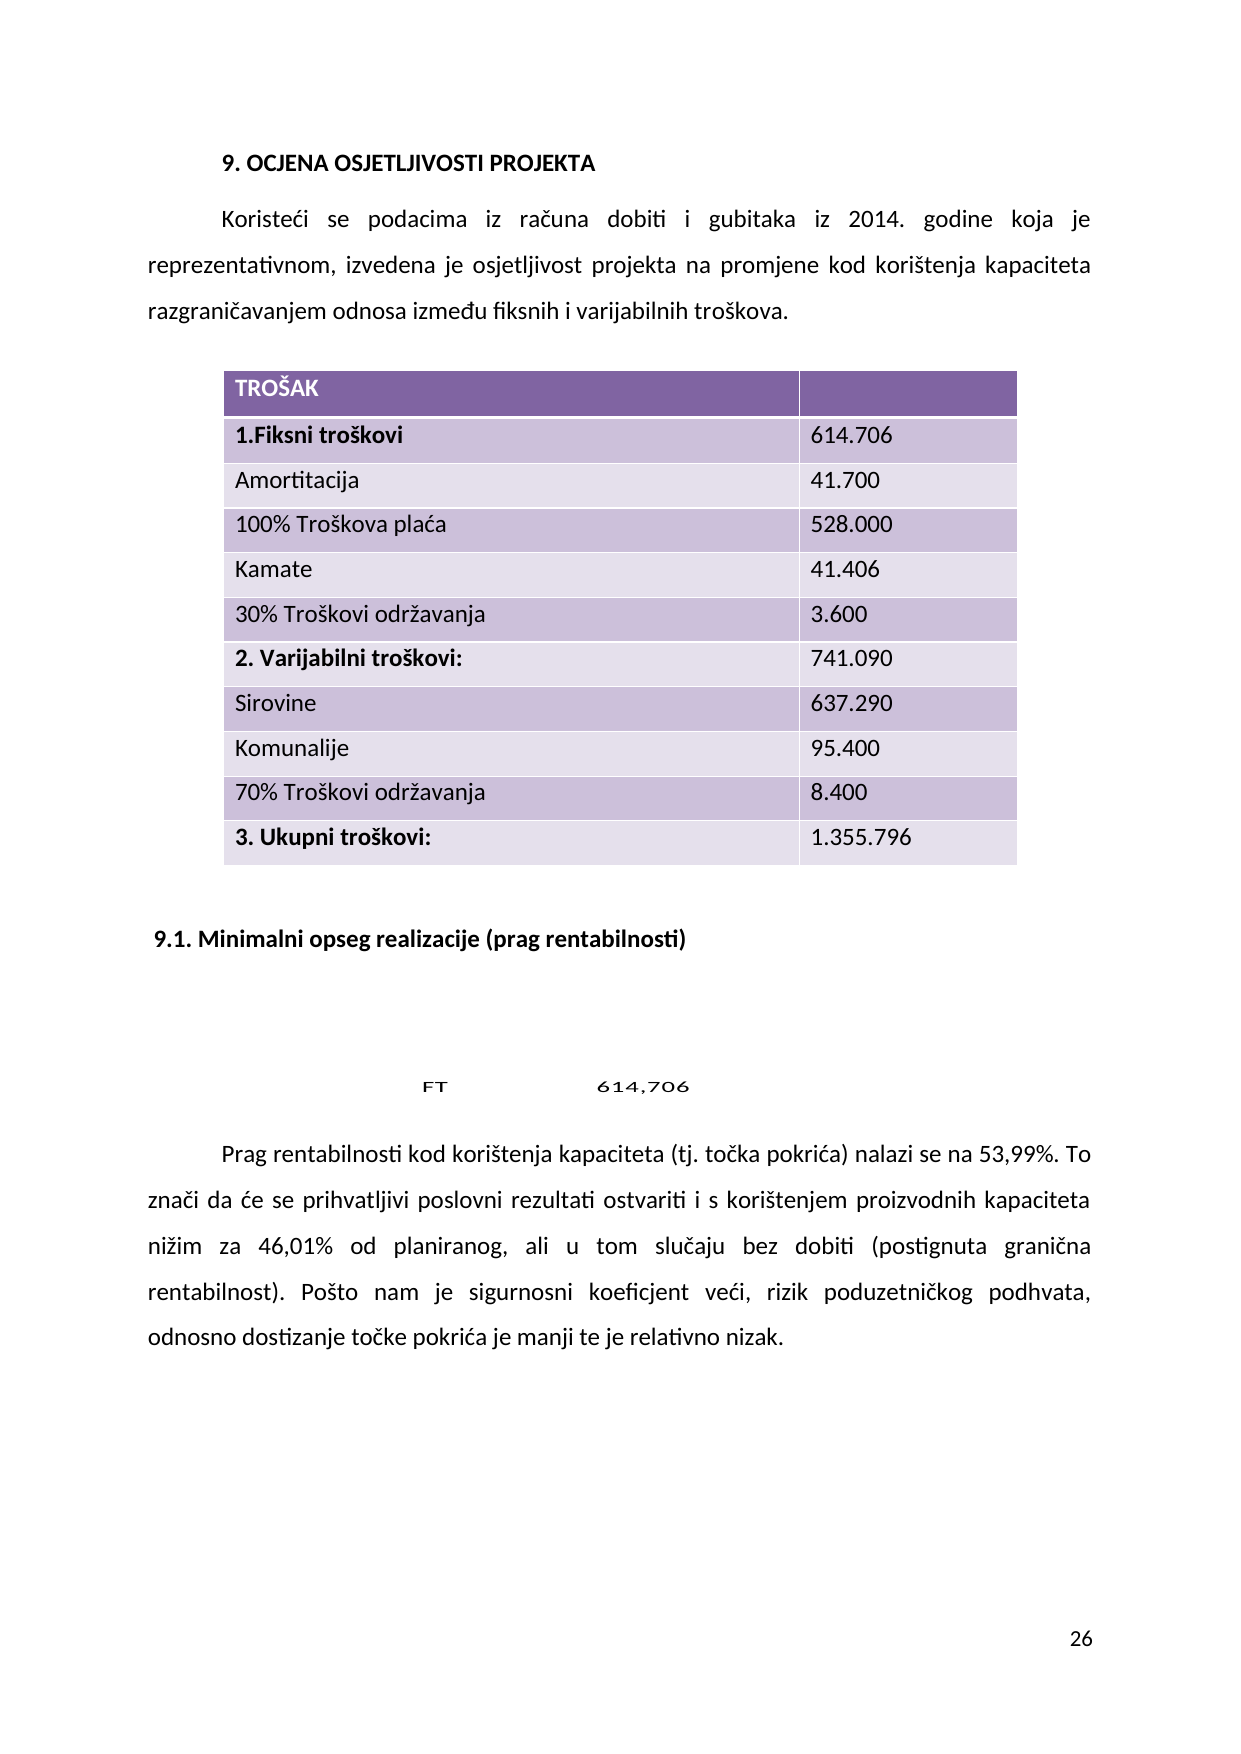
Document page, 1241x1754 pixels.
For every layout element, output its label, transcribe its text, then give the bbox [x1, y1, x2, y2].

table_cell 637.290 [800, 687, 1017, 731]
table_cell 614.706 [800, 419, 1017, 463]
table_cell 3. Ukupni troškovi: [224, 821, 799, 865]
table_cell Kamate [224, 553, 799, 597]
table_cell 41.406 [800, 553, 1017, 597]
table_cell 3.600 [800, 598, 1017, 641]
table_cell 30% Troškovi održavanja [224, 598, 799, 641]
text 9.1. Minimalni opseg realizacije (prag rentabilnosti) [148, 924, 1093, 954]
table_cell 100% Troškova plaća [224, 509, 799, 552]
table_cell 8.400 [800, 777, 1017, 820]
table_cell 95.400 [800, 732, 1017, 776]
table_cell 741.090 [800, 643, 1017, 686]
table_header [800, 371, 1017, 416]
table_cell 1.355.796 [800, 821, 1017, 865]
text 9. OCJENA OSJETLJIVOSTI PROJEKTA [148, 148, 1093, 178]
table_cell Sirovine [224, 687, 799, 731]
table_cell 41.700 [800, 464, 1017, 507]
text Koristeći se podacima iz računa dobiti i gubitaka iz 2014. godine koja je reprezentativnom, izvedena je osjetljivost projekta na promjene kod korištenja kapaciteta razgraničavanjem odnosa između fiksnih i varijabilnih troškova. [148, 203, 1093, 325]
table_cell 70% Troškovi održavanja [224, 777, 799, 820]
table_cell 528.000 [800, 509, 1017, 552]
table_cell 2. Varijabilni troškovi: [224, 643, 799, 686]
table_cell Amortitacija [224, 464, 799, 507]
table_cell Komunalije [224, 732, 799, 776]
table_cell 1.Fiksni troškovi [224, 419, 799, 463]
text Prag rentabilnosti kod korištenja kapaciteta (tj. točka pokrića) nalazi se na 53,99%. To znači da će se prihvatljivi poslovni rezultati ostvariti i s korištenjem proizvodnih kapaciteta nižim za 46,01% od planiranog, ali u tom slučaju bez dobiti (postignuta granična rentabilnost). Pošto nam je sigurnosni koeficjent veći, rizik poduzetničkog podhvata, odnosno dostizanje točke pokrića je manji te je relativno nizak. [148, 1138, 1093, 1352]
table_header TROŠAK [224, 371, 799, 416]
